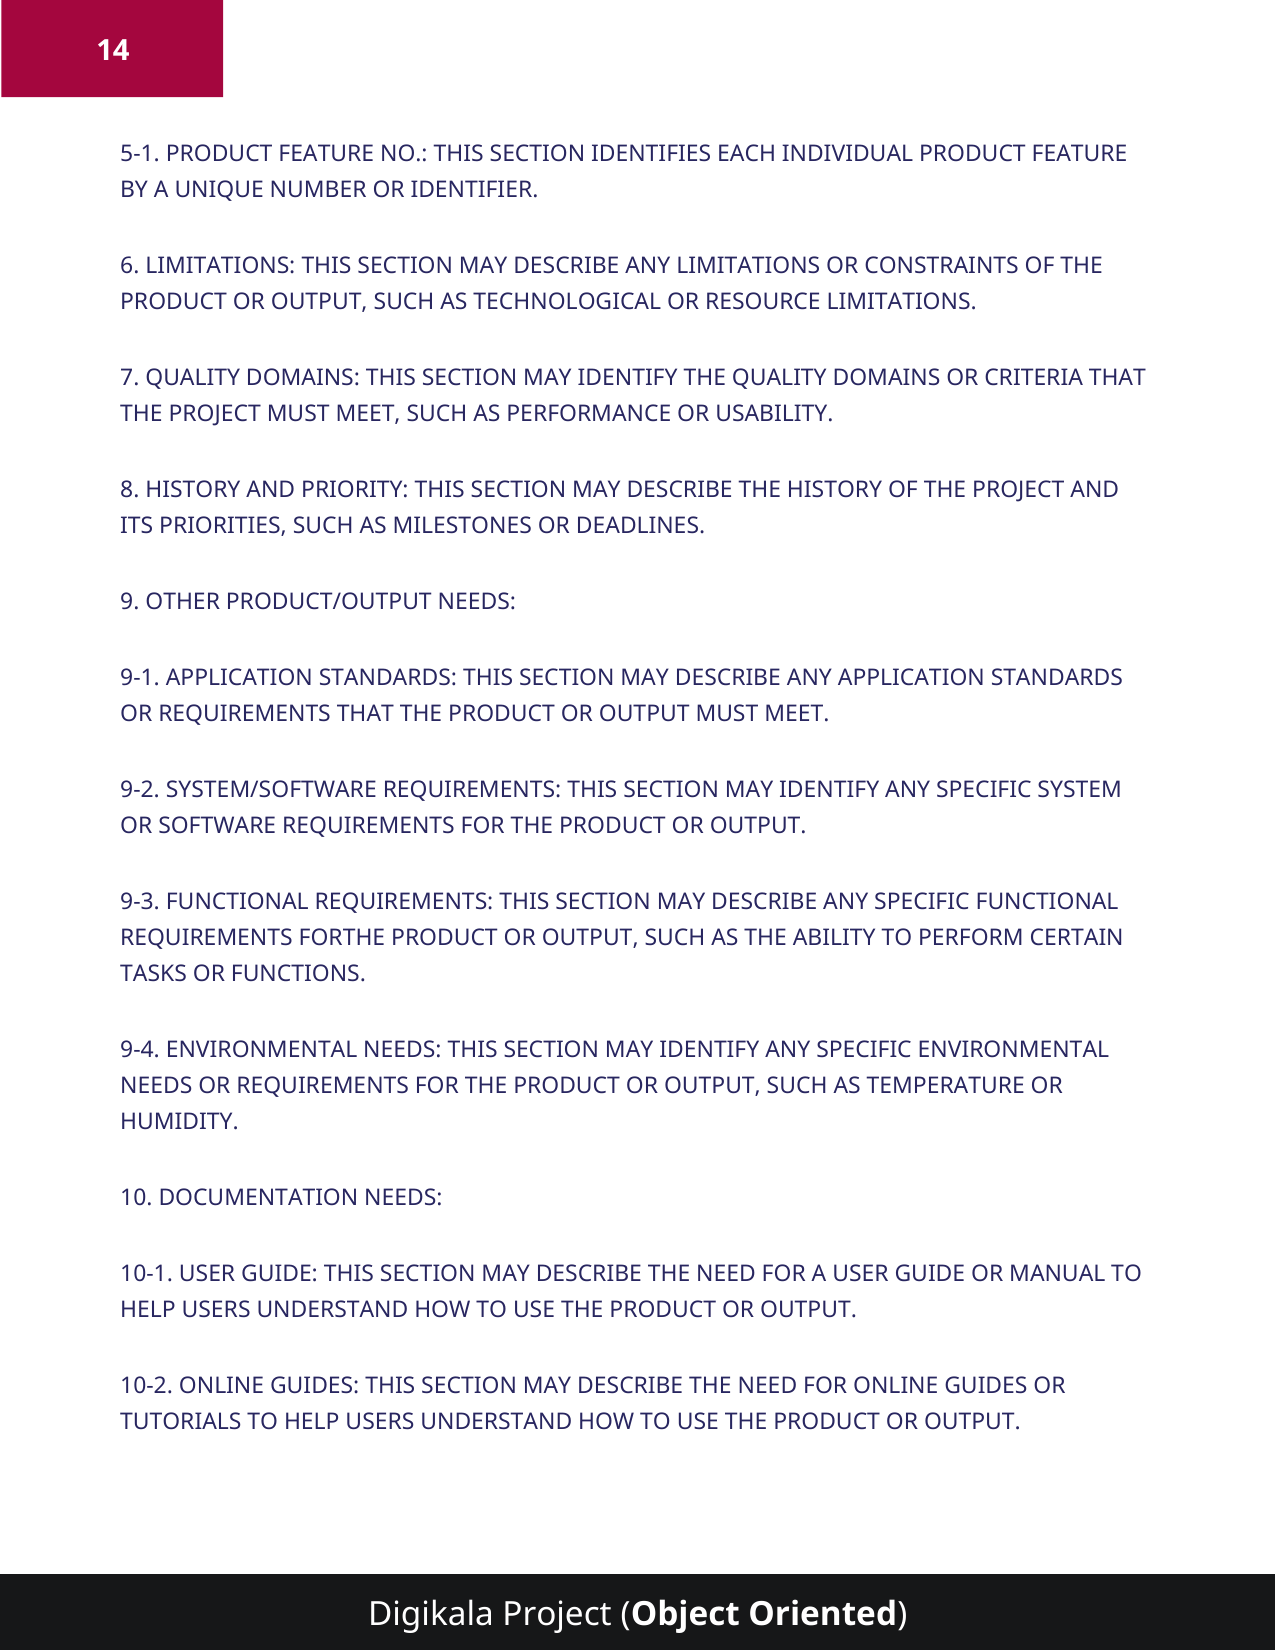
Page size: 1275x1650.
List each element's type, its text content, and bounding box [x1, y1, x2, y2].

text 9. Other product/output needs: [120, 585, 1155, 616]
text 10. Documentation needs: [120, 1181, 1155, 1212]
text 6. Limitations: This section may describe any limitations or constraints of the product or output, such as technological or resource limitations. [120, 249, 1155, 316]
text 8. History and priority: This section may describe the history of the project and its priorities, such as milestones or deadlines. [120, 473, 1155, 540]
text 9-4. Environmental needs: This section may identify any specific environmental needs or requirements for the product or output, such as temperature or humidity. [120, 1033, 1155, 1136]
text 7. Quality domains: This section may identify the quality domains or criteria that the project must meet, such as performance or usability. [120, 361, 1155, 428]
text 9-1. Application standards: This section may describe any application standards or requirements that the product or output must meet. [120, 661, 1155, 728]
text 9-2. System/software requirements: This section may identify any specific system or software requirements for the product or output. [120, 773, 1155, 840]
text 5-1. Product feature no.: This section identifies each individual product feature by a unique number or identifier. [120, 137, 1155, 204]
text 9-3. Functional requirements: This section may describe any specific functional requirements forthe product or output, such as the ability to perform certain tasks or functions. [120, 885, 1155, 988]
text 10-2. Online guides: This section may describe the need for online guides or tutorials to help users understand how to use the product or output. [120, 1369, 1155, 1436]
text 10-1. User Guide: This section may describe the need for a user guide or manual to help users understand how to use the product or output. [120, 1257, 1155, 1324]
